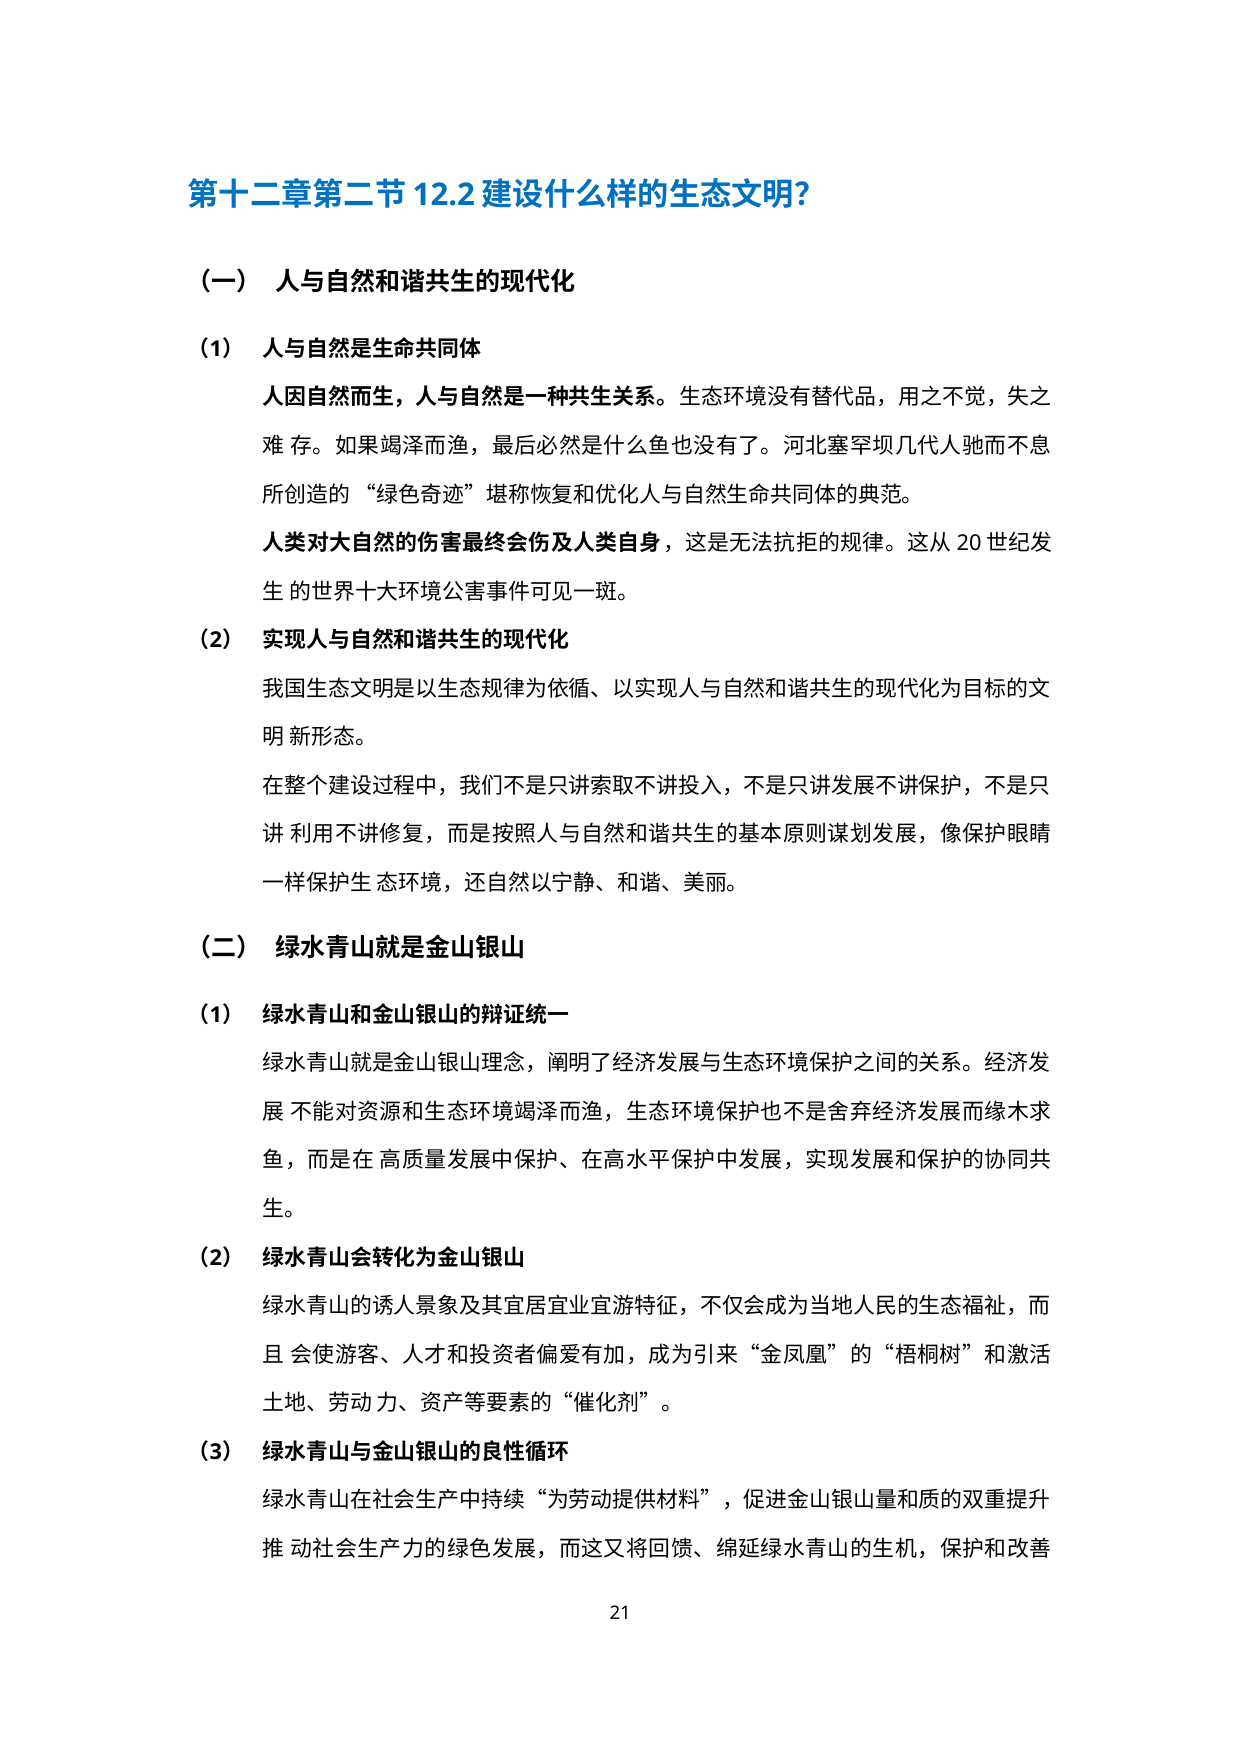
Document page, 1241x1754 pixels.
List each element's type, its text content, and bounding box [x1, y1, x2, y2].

list 绿水青山与金山银山的良性循环 [187, 1433, 1053, 1466]
text 人类对大自然的伤害最终会伤及人类自身，这是无法抗拒的规律。这从20世纪发生 的世界十大环境公害事件可见一斑。 [262, 525, 1053, 606]
text 绿水青山的诱人景象及其宜居宜业宜游特征，不仅会成为当地人民的生态福祉，而且 会使游客、人才和投资者偏爱有加，成为引来“金凤凰”的“梧桐树”和激活土地、劳动 力、资产等要素的“催化剂”。 [262, 1287, 1053, 1417]
text 人因自然而生，人与自然是一种共生关系。生态环境没有替代品，用之不觉，失之难 存。如果竭泽而渔，最后必然是什么鱼也没有了。河北塞罕坝几代人驰而不息所创造的 “绿色奇迹”堪称恢复和优化人与自然生命共同体的典范。 [262, 379, 1053, 509]
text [262, 1482, 1053, 1563]
text 绿水青山就是金山银山理念，阐明了经济发展与生态环境保护之间的关系。经济发展 不能对资源和生态环境竭泽而渔，生态环境保护也不是舍弃经济发展而缘木求鱼，而是在 高质量发展中保护、在高水平保护中发展，实现发展和保护的协同共生。 [262, 1044, 1053, 1223]
list 人与自然是生命共同体 [187, 331, 1053, 363]
list 人与自然和谐共生的现代化 [187, 247, 1053, 312]
subtitle 第十二章第二节12.2建设什么样的生态文明？ [187, 160, 1053, 225]
list 绿水青山就是金山银山 [187, 913, 1053, 978]
text 我国生态文明是以生态规律为依循、以实现人与自然和谐共生的现代化为目标的文明 新形态。 [262, 670, 1053, 751]
list 绿水青山会转化为金山银山 [187, 1239, 1053, 1272]
text 在整个建设过程中，我们不是只讲索取不讲投入，不是只讲发展不讲保护，不是只讲 利用不讲修复，而是按照人与自然和谐共生的基本原则谋划发展，像保护眼睛一样保护生 态环境，还自然以宁静、和谐、美丽。 [262, 767, 1053, 897]
list 绿水青山和金山银山的辩证统一 [187, 996, 1053, 1029]
list 实现人与自然和谐共生的现代化 [187, 622, 1053, 654]
